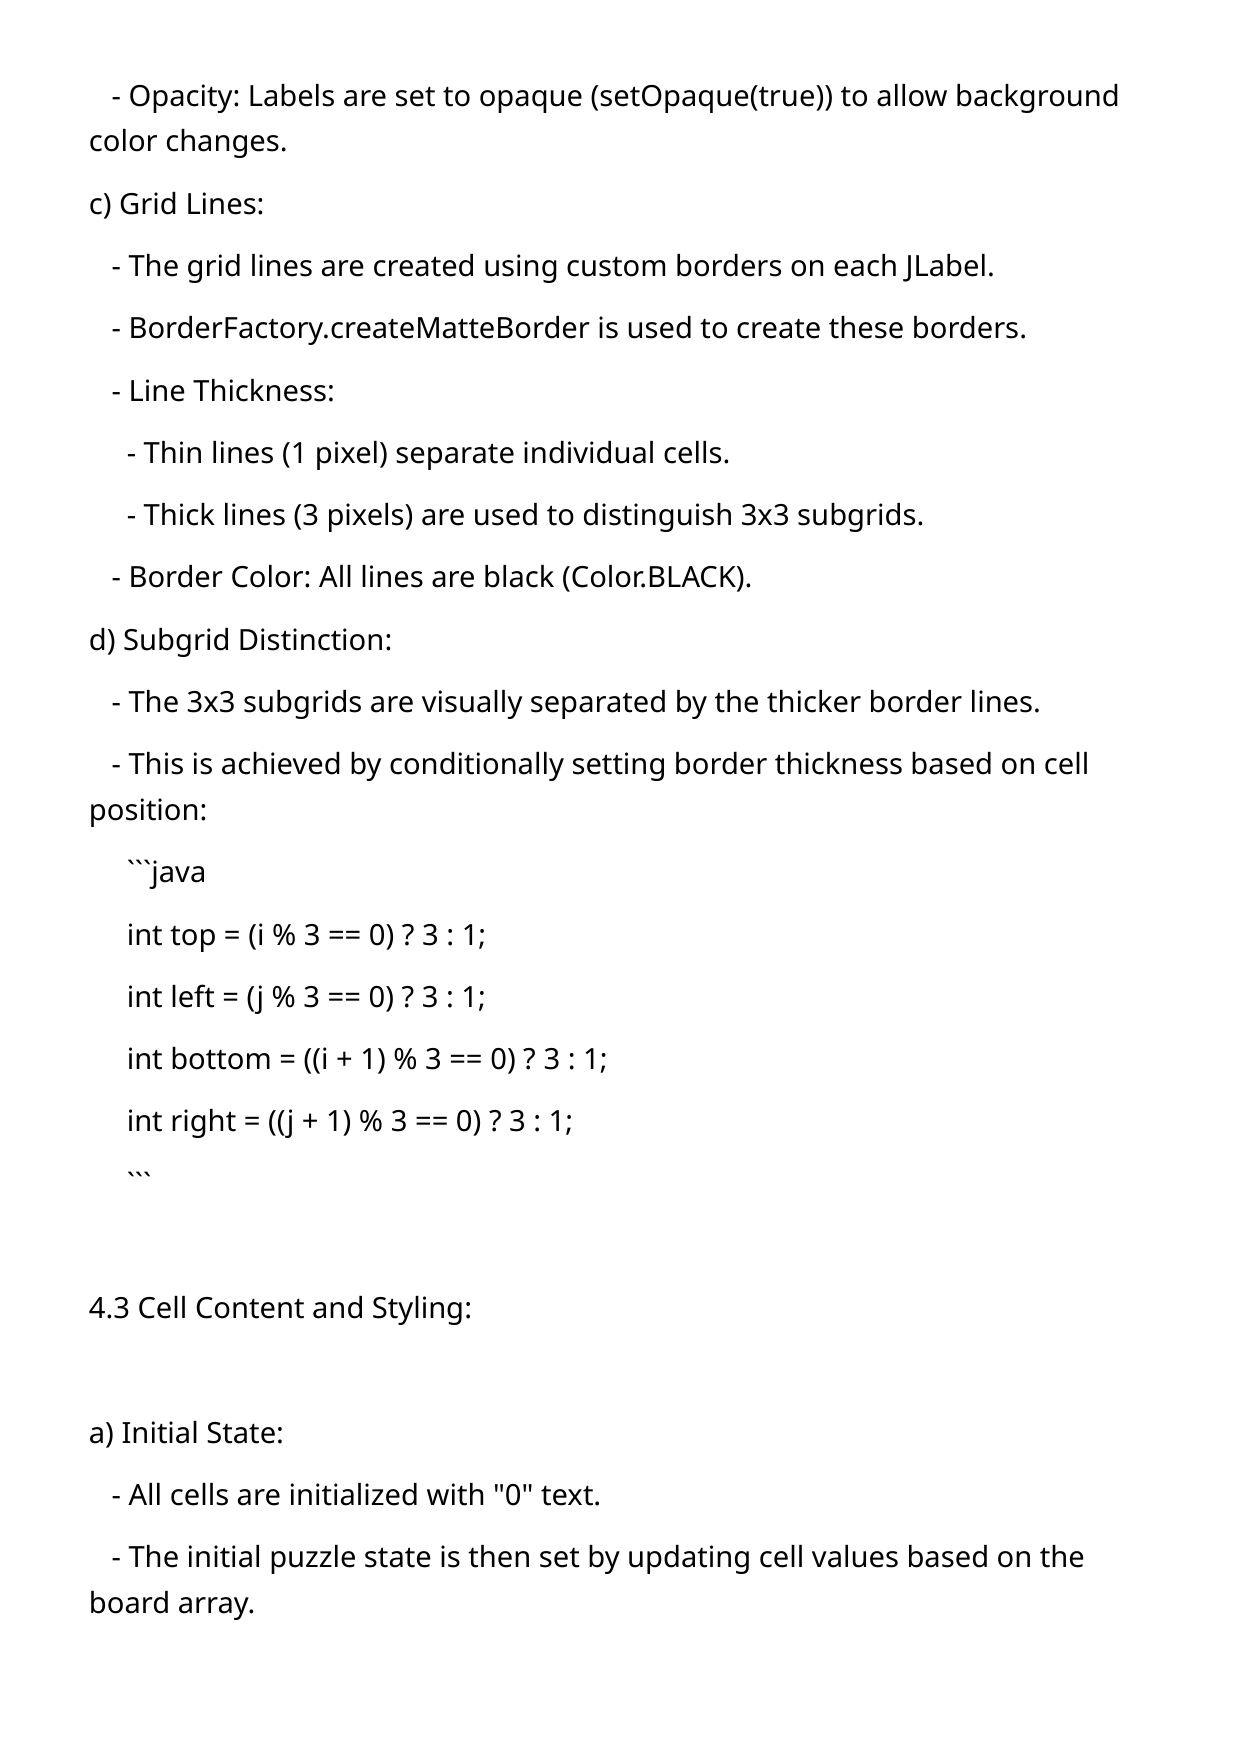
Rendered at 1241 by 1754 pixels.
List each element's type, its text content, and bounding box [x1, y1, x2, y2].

text int bottom = ((i + 1) % 3 == 0) ? 3 : 1; [89, 1038, 1122, 1078]
text ``` [89, 1163, 1122, 1203]
text a) Initial State: [89, 1412, 1122, 1452]
text 4.3 Cell Content and Styling: [89, 1287, 1122, 1327]
text - Thin lines (1 pixel) separate individual cells. [89, 432, 1122, 472]
text - The 3x3 subgrids are visually separated by the thicker border lines. [89, 681, 1122, 721]
text - Line Thickness: [89, 370, 1122, 409]
text - Thick lines (3 pixels) are used to distinguish 3x3 subgrids. [89, 494, 1122, 534]
text int left = (j % 3 == 0) ? 3 : 1; [89, 976, 1122, 1016]
text - The grid lines are created using custom borders on each JLabel. [89, 245, 1122, 285]
text - This is achieved by conditionally setting border thickness based on cell position: [89, 743, 1122, 829]
text int top = (i % 3 == 0) ? 3 : 1; [89, 914, 1122, 953]
text d) Subgrid Distinction: [89, 619, 1122, 659]
text int right = ((j + 1) % 3 == 0) ? 3 : 1; [89, 1101, 1122, 1140]
text ```java [89, 851, 1122, 891]
text - The initial puzzle state is then set by updating cell values based on the board array. [89, 1537, 1122, 1622]
text - Border Color: All lines are black (Color.BLACK). [89, 557, 1122, 596]
text c) Grid Lines: [89, 183, 1122, 223]
text - All cells are initialized with "0" text. [89, 1474, 1122, 1514]
text - Opacity: Labels are set to opaque (setOpaque(true)) to allow background color changes. [89, 75, 1122, 160]
text - BorderFactory.createMatteBorder is used to create these borders. [89, 307, 1122, 347]
